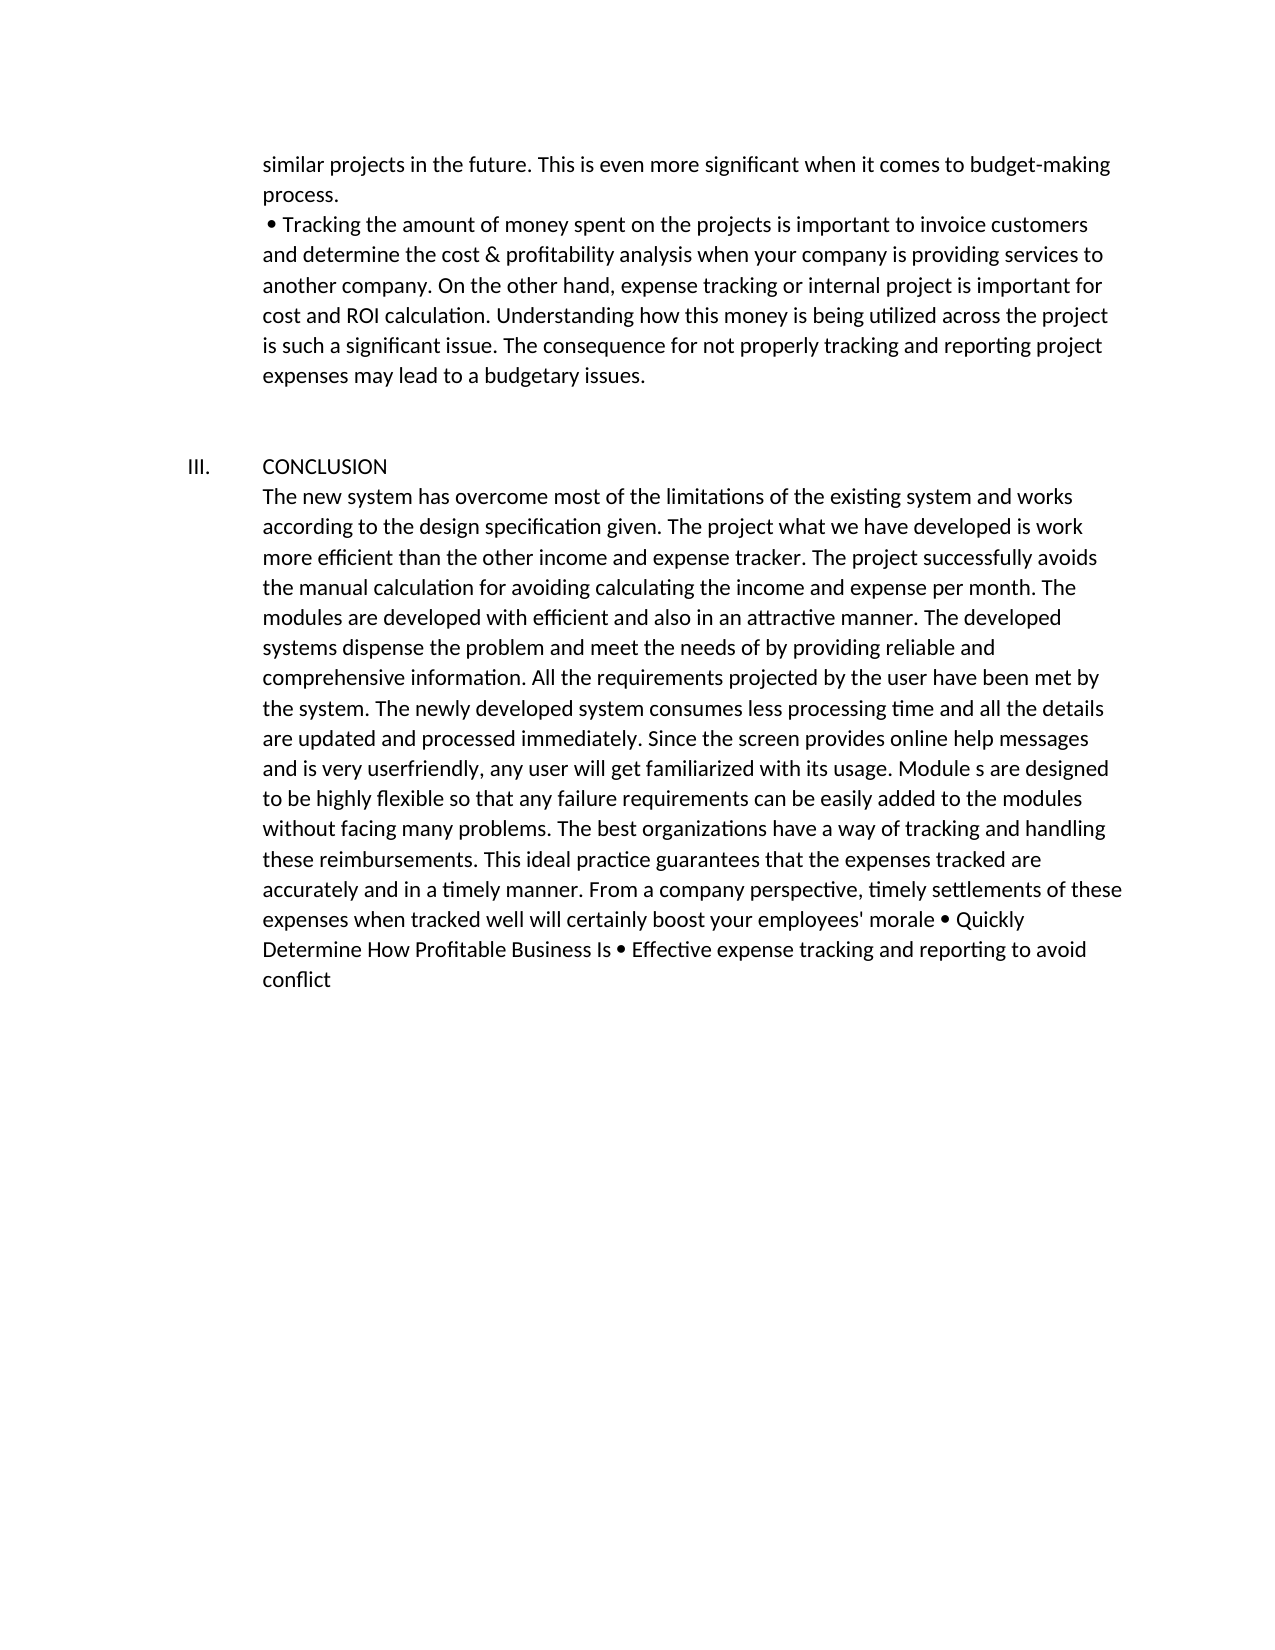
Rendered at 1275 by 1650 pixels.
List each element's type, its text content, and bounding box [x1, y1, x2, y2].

list CONCLUSION [187, 452, 1125, 480]
list Tracking the amount of money spent on the projects is important to invoice customers and determine the cost & profitability analysis when your company is providing services to another company. On the other hand, expense tracking or internal project is important for cost and ROI calculation. Understanding how this money is being utilized across the project is such a significant issue. The consequence for not properly tracking and reporting project expenses may lead to a budgetary issues. [262, 210, 1125, 389]
list The new system has overcome most of the limitations of the existing system and works according to the design specification given. The project what we have developed is work more efficient than the other income and expense tracker. The project successfully avoids the manual calculation for avoiding calculating the income and expense per month. The modules are developed with efficient and also in an attractive manner. The developed systems dispense the problem and meet the needs of by providing reliable and comprehensive information. All the requirements projected by the user have been met by the system. The newly developed system consumes less processing time and all the details are updated and processed immediately. Since the screen provides online help messages and is very userfriendly, any user will get familiarized with its usage. Module s are designed to be highly flexible so that any failure requirements can be easily added to the modules without facing many problems. The best organizations have a way of tracking and handling these reimbursements. This ideal practice guarantees that the expenses tracked are accurately and in a timely manner. From a company perspective, timely settlements of these expenses when tracked well will certainly boost your employees' morale Quickly Determine How Profitable Business Is Effective expense tracking and reporting to avoid conflict [262, 482, 1125, 994]
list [262, 150, 1125, 208]
